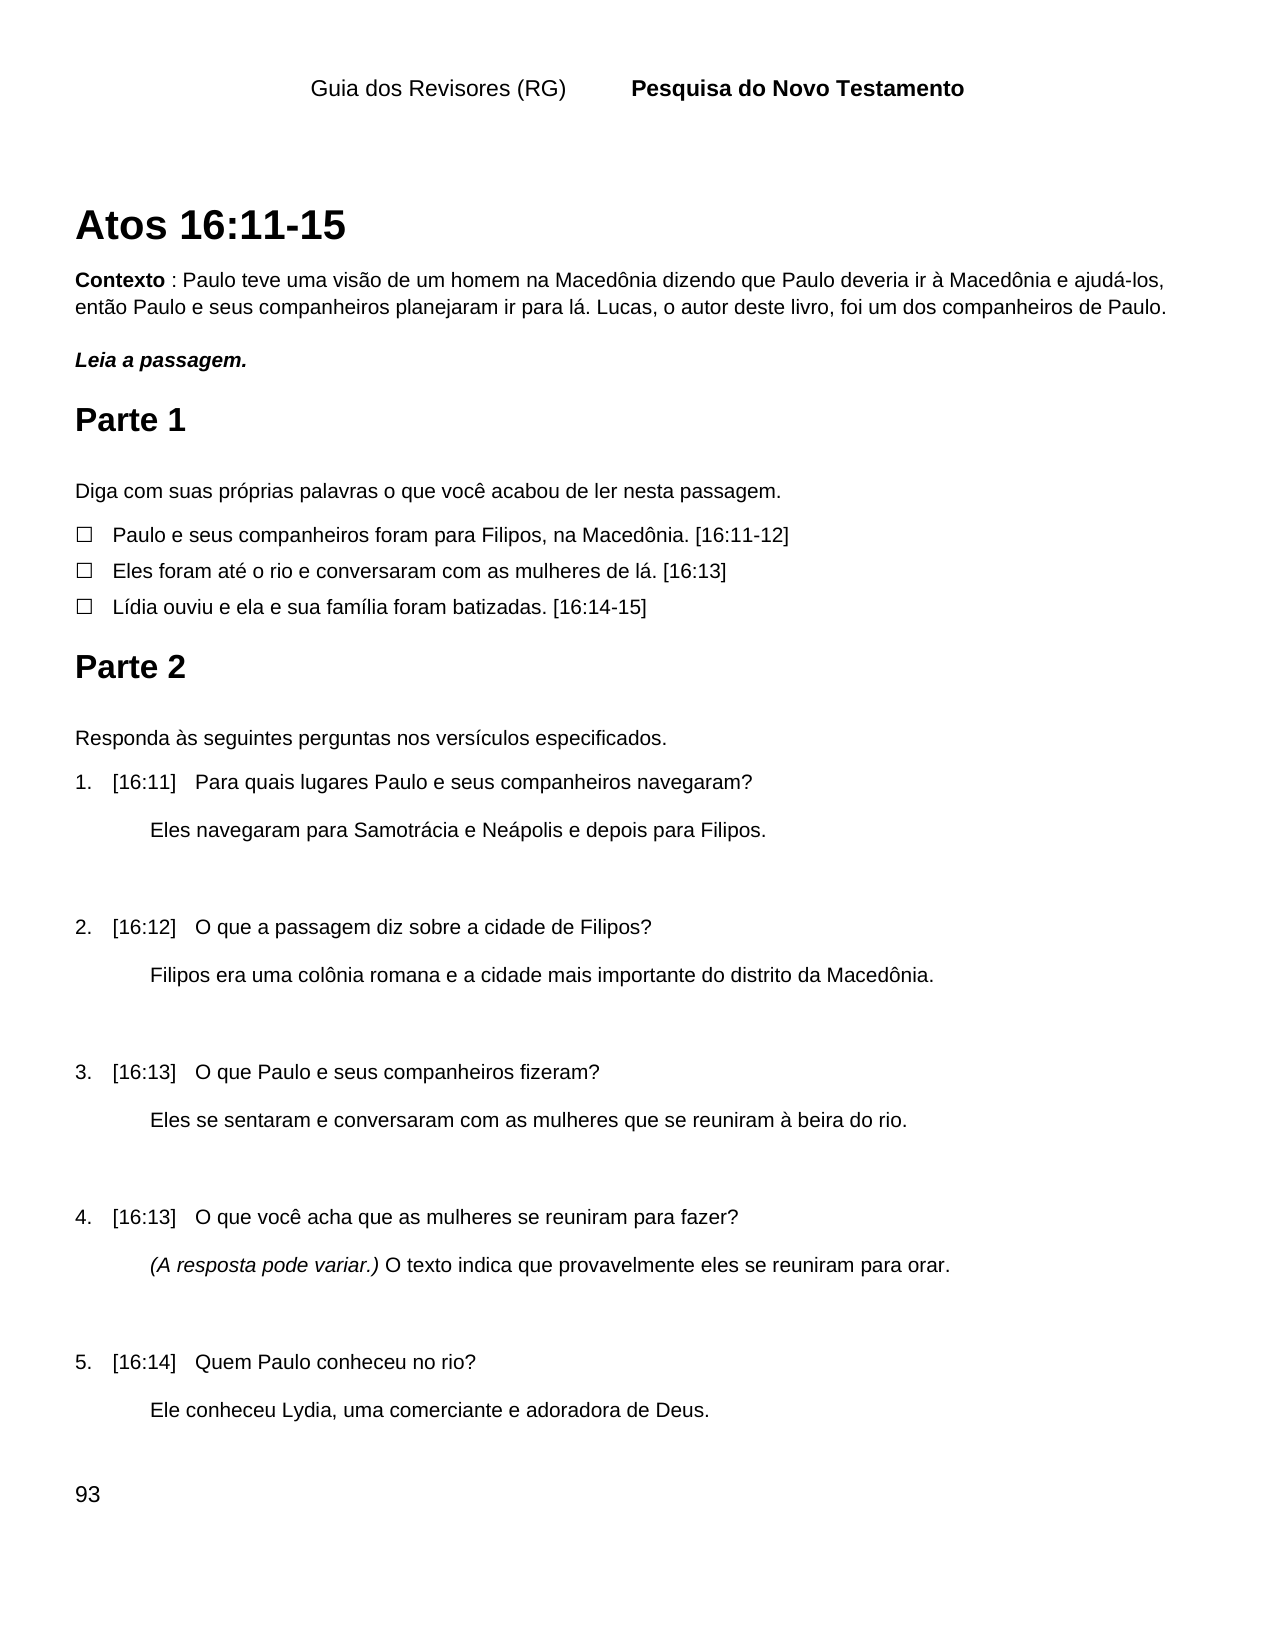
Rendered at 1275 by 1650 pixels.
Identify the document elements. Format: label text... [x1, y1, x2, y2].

list Paulo e seus companheiros foram para Filipos, na Macedônia. [16:11-12] [75, 523, 1200, 547]
text (A resposta pode variar.) O texto indica que provavelmente eles se reuniram para orar. [150, 1253, 1200, 1277]
list Eles foram até o rio e conversaram com as mulheres de lá. [16:13] [75, 559, 1200, 583]
subtitle Atos 16:11-15 [75, 200, 1200, 248]
text Eles se sentaram e conversaram com as mulheres que se reuniram à beira do rio. [150, 1108, 1200, 1132]
text Parte 1 [75, 400, 1200, 438]
text Responda às seguintes perguntas nos versículos especificados. [75, 725, 1200, 749]
list Lídia ouviu e ela e sua família foram batizadas. [16:14-15] [75, 594, 1200, 618]
text Ele conheceu Lydia, uma comerciante e adoradora de Deus. [150, 1398, 1200, 1422]
list [16:12] O que a passagem diz sobre a cidade de Filipos? [75, 915, 1200, 939]
list [16:13] O que você acha que as mulheres se reuniram para fazer? [75, 1205, 1200, 1229]
text Filipos era uma colônia romana e a cidade mais importante do distrito da Macedônia. [150, 963, 1200, 987]
text Contexto : Paulo teve uma visão de um homem na Macedônia dizendo que Paulo deveria ir à Macedônia e ajudá-los, então Paulo e seus companheiros planejaram ir para lá. Lucas, o autor deste livro, foi um dos companheiros de Paulo. [75, 268, 1200, 319]
list [16:13] O que Paulo e seus companheiros fizeram? [75, 1060, 1200, 1084]
list [16:11] Para quais lugares Paulo e seus companheiros navegaram? [75, 770, 1200, 794]
text Eles navegaram para Samotrácia e Neápolis e depois para Filipos. [150, 818, 1200, 842]
text Diga com suas próprias palavras o que você acabou de ler nesta passagem. [75, 478, 1200, 502]
list [16:14] Quem Paulo conheceu no rio? [75, 1350, 1200, 1374]
text Leia a passagem. [75, 348, 1200, 372]
text Parte 2 [75, 647, 1200, 685]
